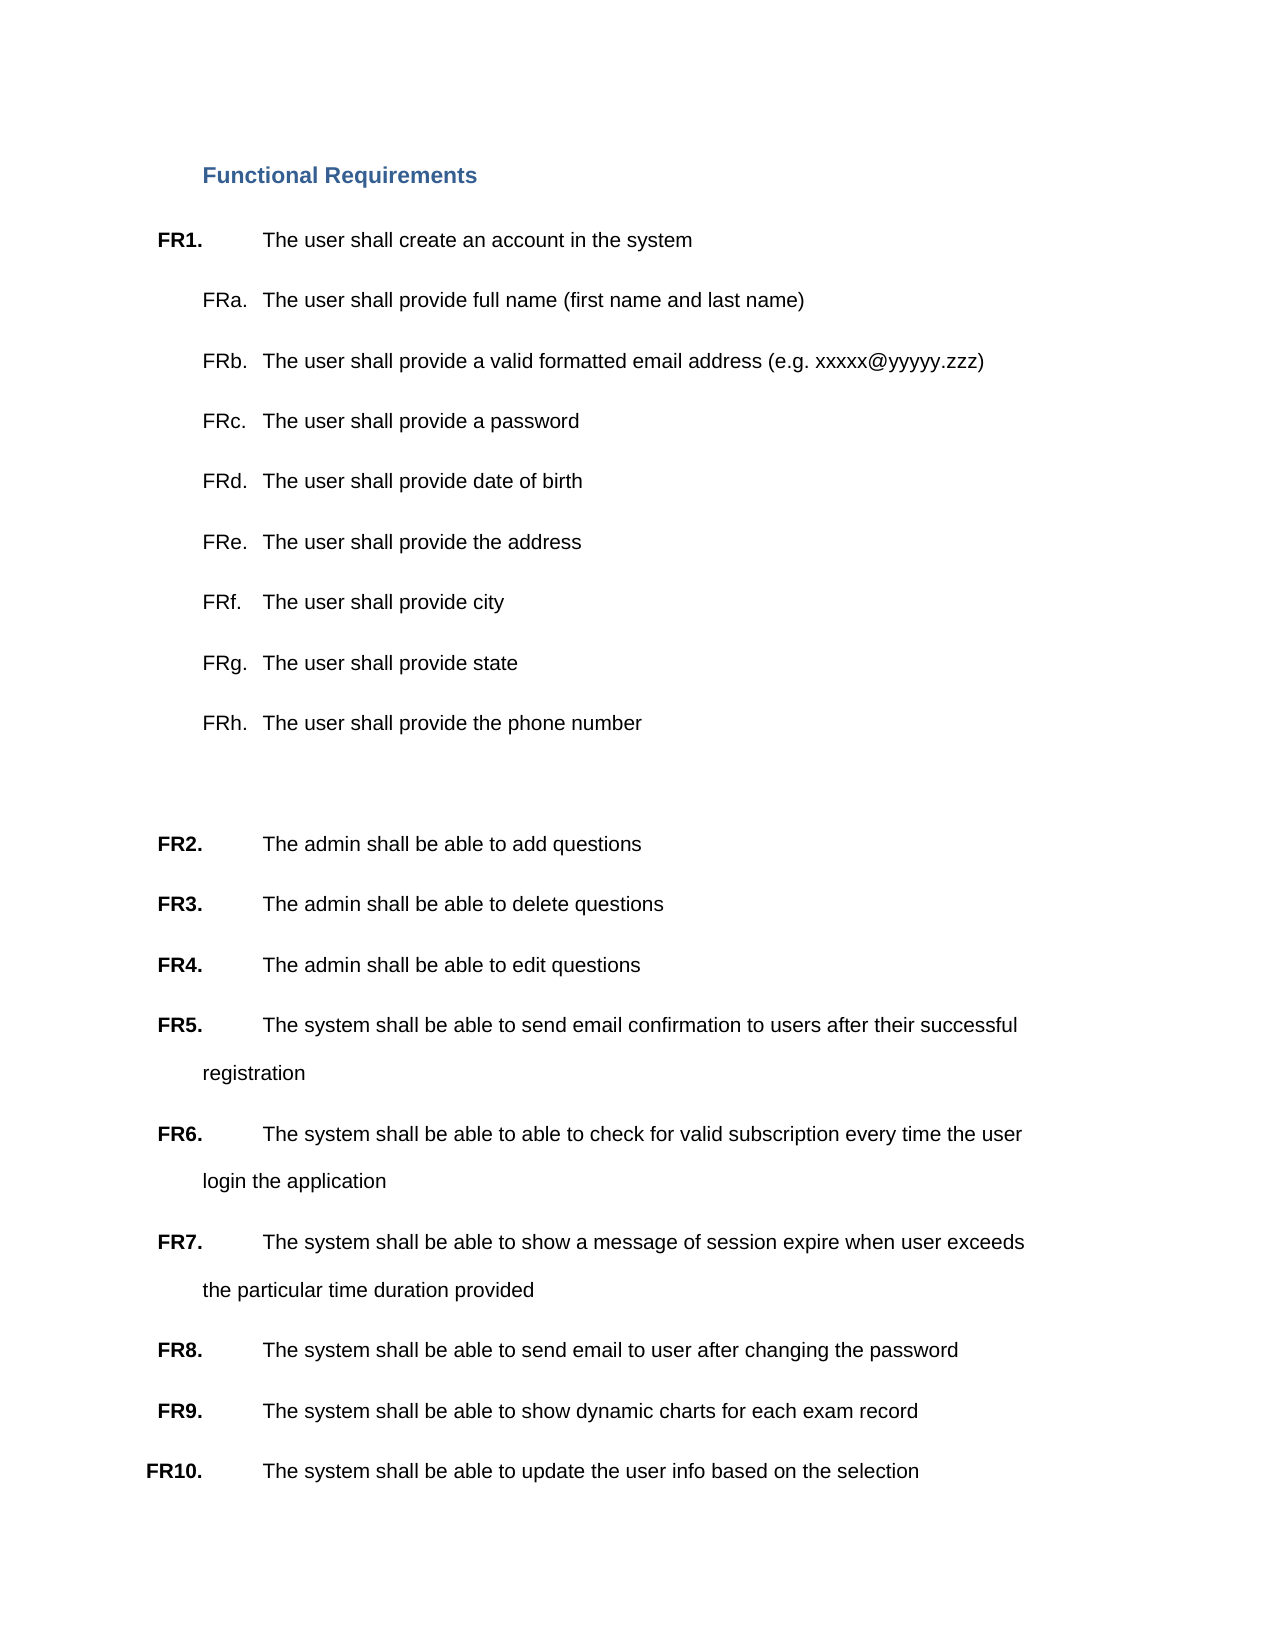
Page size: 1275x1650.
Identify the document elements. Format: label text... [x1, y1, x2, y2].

list The user shall provide full name (first name and last name) [202, 288, 1057, 312]
list The system shall be able to send email confirmation to users after their successful registration [202, 1013, 1057, 1085]
list The user shall provide a valid formatted email address (e.g. xxxxx@yyyyy.zzz) [202, 348, 1057, 372]
list The user shall provide the phone number [202, 711, 1057, 735]
list The admin shall be able to add questions [202, 832, 1057, 856]
list The user shall provide city [202, 590, 1057, 614]
list The system shall be able to able to check for valid subscription every time the user login the application [202, 1121, 1057, 1193]
text Functional Requirements [202, 162, 1057, 189]
list The user shall provide date of birth [202, 469, 1057, 493]
list The user shall provide state [202, 651, 1057, 674]
list The system shall be able to show a message of session expire when user exceeds the particular time duration provided [202, 1230, 1057, 1302]
list The admin shall be able to delete questions [202, 892, 1057, 916]
list The user shall provide a password [202, 409, 1057, 433]
list The system shall be able to show dynamic charts for each exam record [202, 1398, 1057, 1422]
list The system shall be able to update the user info based on the selection [202, 1459, 1057, 1483]
list The user shall provide the address [202, 530, 1057, 554]
list The admin shall be able to edit questions [202, 953, 1057, 977]
list The system shall be able to send email to user after changing the password [202, 1338, 1057, 1362]
list The user shall create an account in the system [202, 228, 1057, 252]
